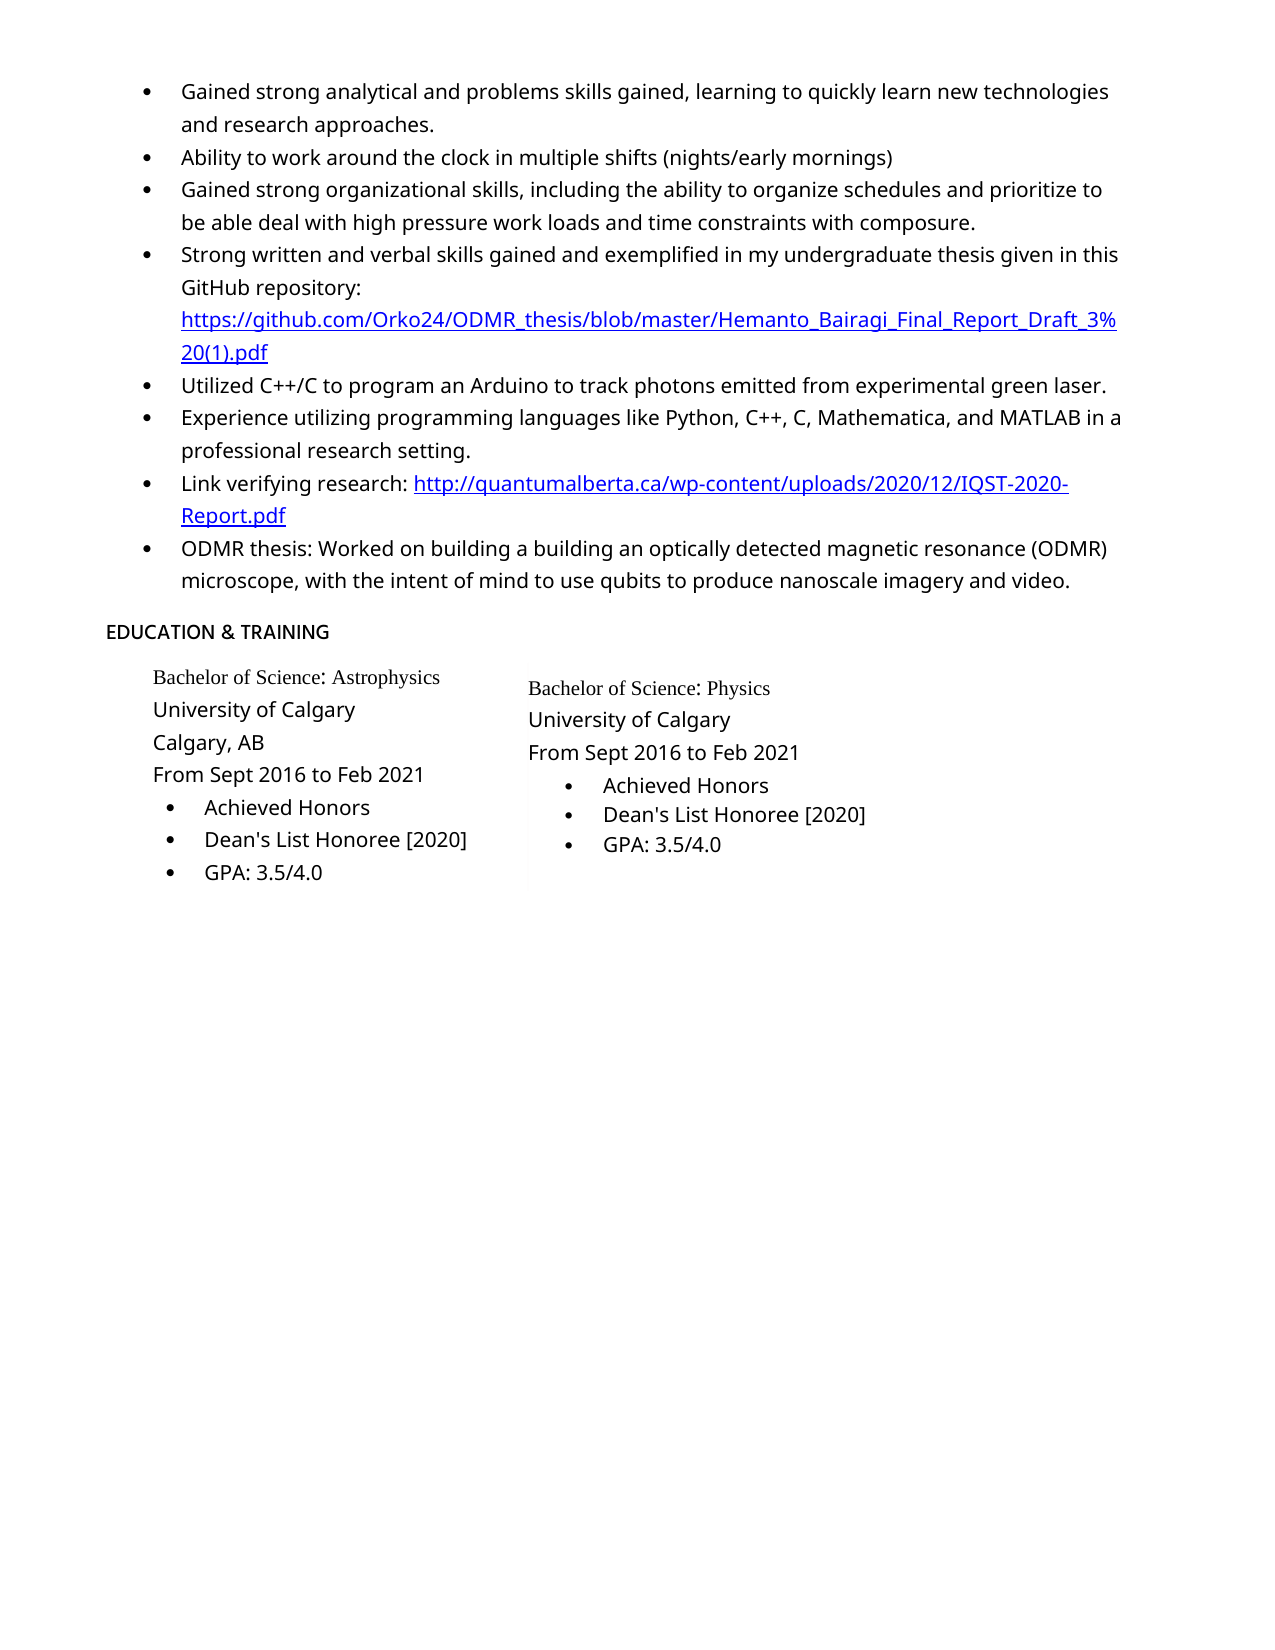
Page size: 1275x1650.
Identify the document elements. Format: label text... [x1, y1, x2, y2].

list Ability to work around the clock in multiple shifts (nights/early mornings) [137, 143, 1125, 171]
table_header Bachelor of Science: Physics University of Calgary From Sept 2016 to Feb 2021 Achieved Honors Dean's List Honoree [2020] GPA: 3.5/4.0 [529, 663, 926, 891]
list Experience utilizing programming languages like Python, C++, C, Mathematica, and MATLAB in a professional research setting. [137, 403, 1125, 464]
list Gained strong analytical and problems skills gained, learning to quickly learn new technologies and research approaches. [137, 77, 1125, 138]
list Utilized C++/C to program an Arduino to track photons emitted from experimental green laser. [137, 371, 1125, 399]
table_header Bachelor of Science: Astrophysics University of Calgary Calgary, AB From Sept 2016 to Feb 2021 Achieved Honors Dean's List Honoree [2020] GPA: 3.5/4.0 [129, 663, 527, 891]
list Link verifying research: http://quantumalberta.ca/wp-content/uploads/2020/12/IQST-2020-Report.pdf [137, 469, 1125, 530]
list Strong written and verbal skills gained and exemplified in my undergraduate thesis given in this GitHub repository: https://github.com/Orko24/ODMR_thesis/blob/master/Hemanto_Bairagi_Final_Report_Draft_3%20(1).pdf [137, 240, 1125, 367]
list Gained strong organizational skills, including the ability to organize schedules and prioritize to be able deal with high pressure work loads and time constraints with composure. [137, 175, 1125, 236]
title Education & Training [106, 618, 1125, 651]
list ODMR thesis: Worked on building a building an optically detected magnetic resonance (ODMR) microscope, with the intent of mind to use qubits to produce nanoscale imagery and video. [137, 534, 1125, 595]
